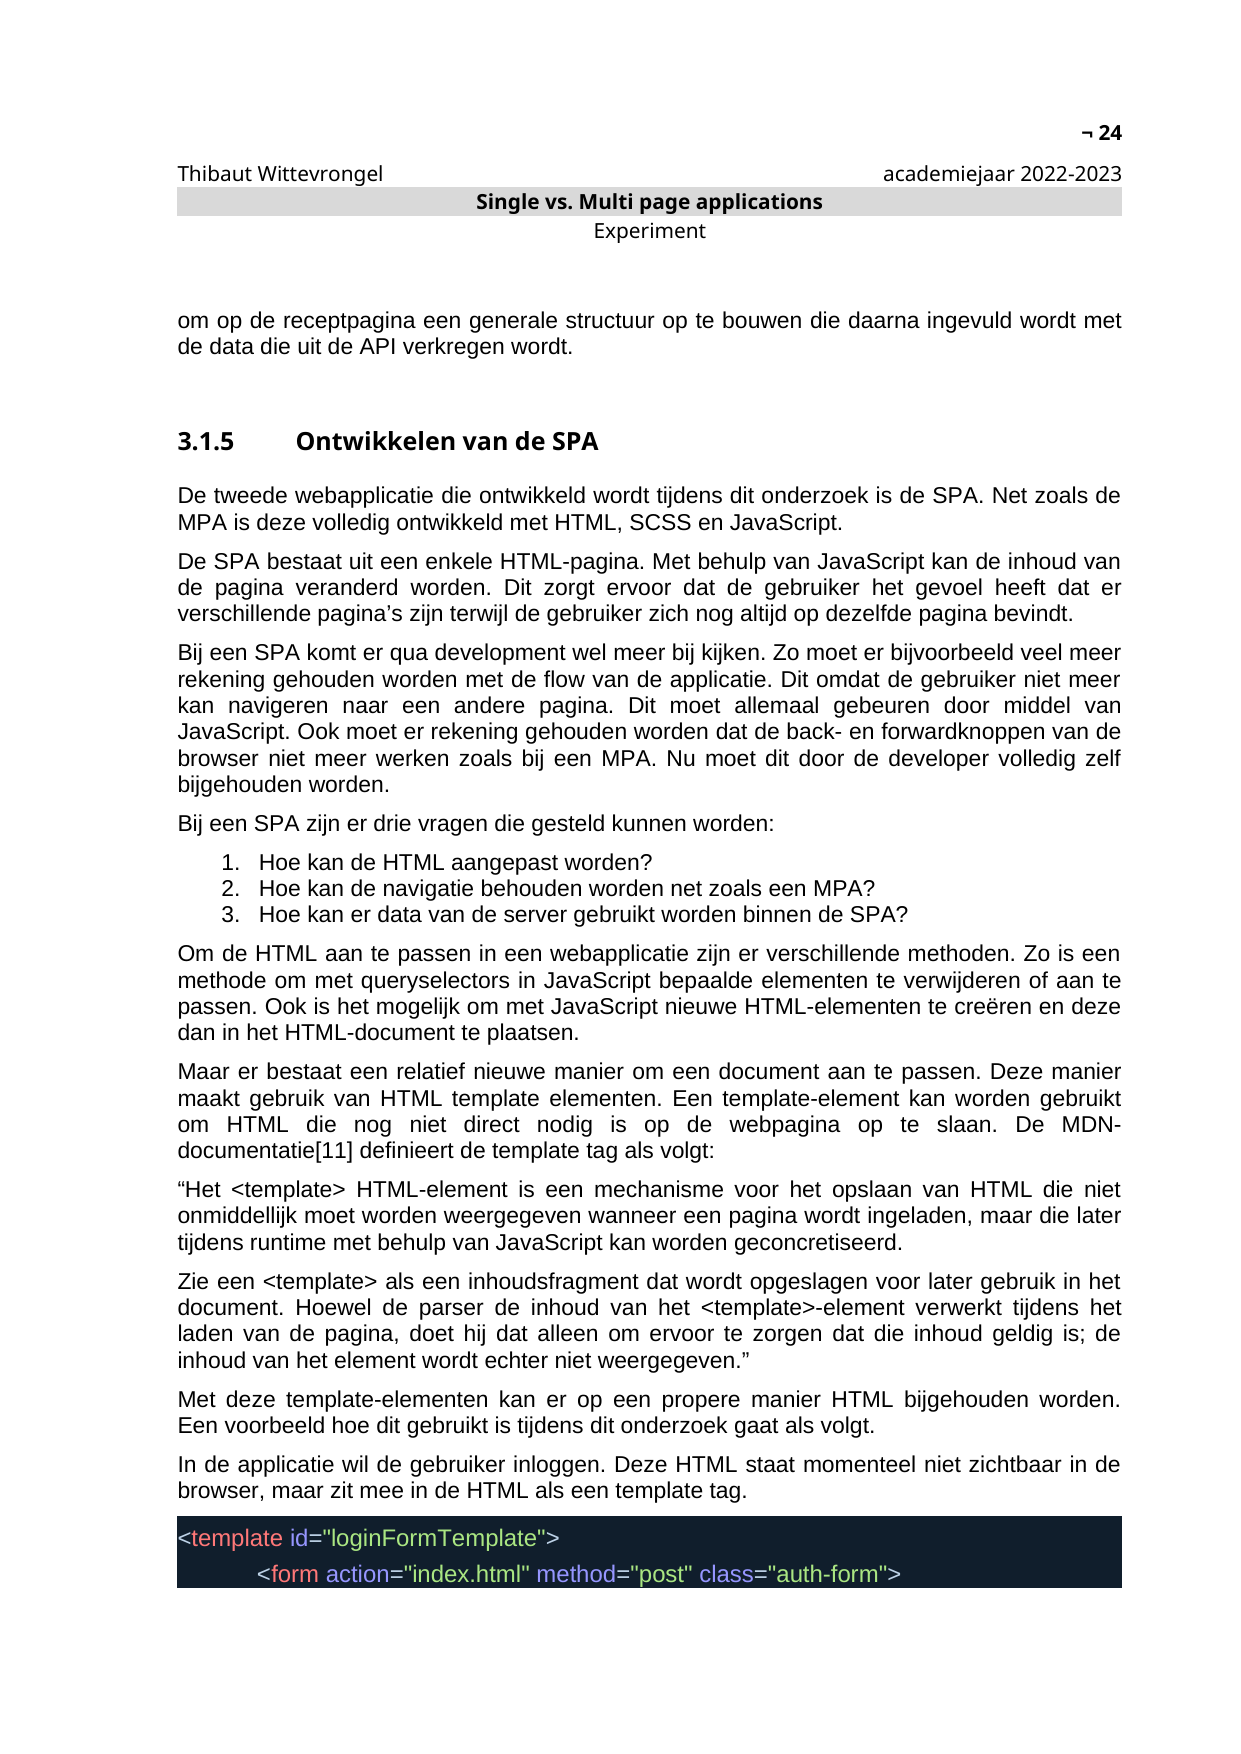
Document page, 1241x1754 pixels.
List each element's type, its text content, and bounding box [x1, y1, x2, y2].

text <template id="loginFormTemplate"> [177, 1516, 1122, 1552]
text De SPA bestaat uit een enkele HTML-pagina. Met behulp van JavaScript kan de inhoud van de pagina veranderd worden. Dit zorgt ervoor dat de gebruiker het gevoel heeft dat er verschillende pagina’s zijn terwijl de gebruiker zich nog altijd op dezelfde pagina bevindt. [177, 548, 1122, 627]
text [177, 307, 1122, 359]
text Bij een SPA zijn er drie vragen die gesteld kunnen worden: [177, 810, 1122, 836]
text Bij een SPA komt er qua development wel meer bij kijken. Zo moet er bijvoorbeeld veel meer rekening gehouden worden met de flow van de applicatie. Dit omdat de gebruiker niet meer kan navigeren naar een andere pagina. Dit moet allemaal gebeuren door middel van JavaScript. Ook moet er rekening gehouden worden dat de back- en forwardknoppen van de browser niet meer werken zoals bij een MPA. Nu moet dit door de developer volledig zelf bijgehouden worden. [177, 639, 1122, 797]
text Met deze template-elementen kan er op een propere manier HTML bijgehouden worden. Een voorbeeld hoe dit gebruikt is tijdens dit onderzoek gaat als volgt. [177, 1386, 1122, 1438]
text Om de HTML aan te passen in een webapplicatie zijn er verschillende methoden. Zo is een methode om met queryselectors in JavaScript bepaalde elementen te verwijderen of aan te passen. Ook is het mogelijk om met JavaScript nieuwe HTML-elementen te creëren en deze dan in het HTML-document te plaatsen. [177, 940, 1122, 1046]
list Hoe kan er data van de server gebruikt worden binnen de SPA? [221, 901, 1122, 928]
list Hoe kan de HTML aangepast worden? [221, 849, 1122, 875]
list Hoe kan de navigatie behouden worden net zoals een MPA? [221, 875, 1122, 901]
text De tweede webapplicatie die ontwikkeld wordt tijdens dit onderzoek is de SPA. Net zoals de MPA is deze volledig ontwikkeld met HTML, SCSS en JavaScript. [177, 482, 1122, 535]
text In de applicatie wil de gebruiker inloggen. Deze HTML staat momenteel niet zichtbaar in de browser, maar zit mee in de HTML als een template tag. [177, 1451, 1122, 1503]
text “Het <template> HTML-element is een mechanisme voor het opslaan van HTML die niet onmiddellijk moet worden weergegeven wanneer een pagina wordt ingeladen, maar die later tijdens runtime met behulp van JavaScript kan worden geconcretiseerd. [177, 1176, 1122, 1255]
subtitle Ontwikkelen van de SPA [177, 423, 1122, 457]
text <form action="index.html" method="post" class="auth-form"> [177, 1552, 1122, 1588]
text Zie een <template> als een inhoudsfragment dat wordt opgeslagen voor later gebruik in het document. Hoewel de parser de inhoud van het <template>-element verwerkt tijdens het laden van de pagina, doet hij dat alleen om ervoor te zorgen dat die inhoud geldig is; de inhoud van het element wordt echter niet weergegeven.” [177, 1268, 1122, 1373]
text Maar er bestaat een relatief nieuwe manier om een document aan te passen. Deze manier maakt gebruik van HTML template elementen. Een template-element kan worden gebruikt om HTML die nog niet direct nodig is op de webpagina op te slaan. De MDN-documentatie definieert de template tag als volgt: [177, 1058, 1122, 1164]
